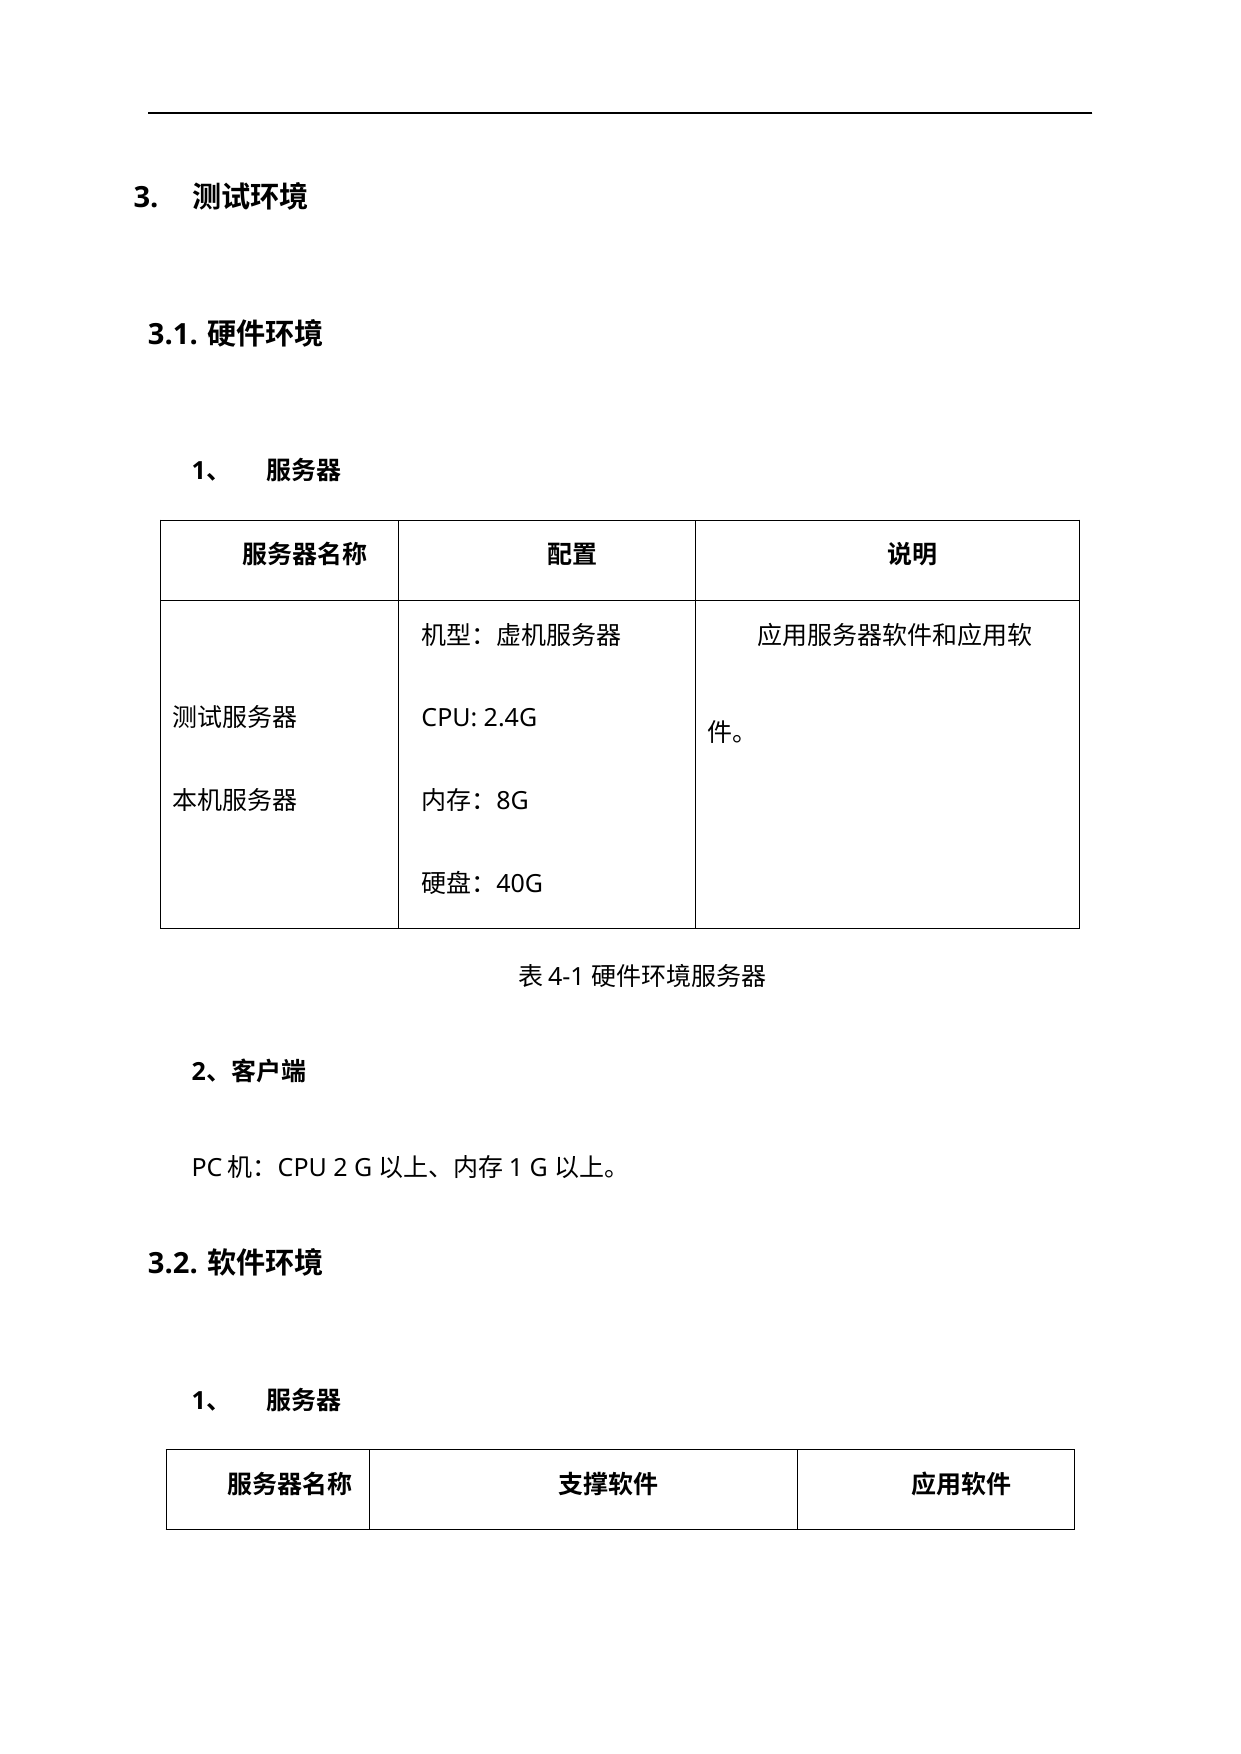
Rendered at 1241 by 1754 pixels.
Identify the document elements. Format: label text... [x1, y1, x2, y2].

table_cell 应用服务器软件和应用软件。 [696, 601, 1079, 928]
list 服务器 [191, 1366, 1092, 1431]
table_cell 测试服务器 本机服务器 [161, 601, 398, 928]
table_header 应用软件 [798, 1450, 1074, 1529]
table_header 服务器名称 [167, 1450, 369, 1529]
table_header 配置 [399, 521, 695, 600]
list 服务器 [191, 436, 1092, 501]
table_header 说明 [696, 521, 1079, 600]
table_header 服务器名称 [161, 521, 398, 600]
subtitle 测试环境 [133, 162, 1092, 227]
text 2、客户端 [148, 1037, 1092, 1102]
table_header 支撑软件 [370, 1450, 797, 1529]
table_cell 机型：虚机服务器 CPU: 2.4G 内存：8G 硬盘：40G [399, 601, 695, 928]
subtitle 硬件环境 [148, 299, 1092, 364]
text PC机：CPU 2 G 以上、内存1 G 以上。 [148, 1133, 1092, 1198]
text 表4-1 硬件环境服务器 [191, 942, 1092, 1007]
subtitle 软件环境 [148, 1229, 1092, 1294]
